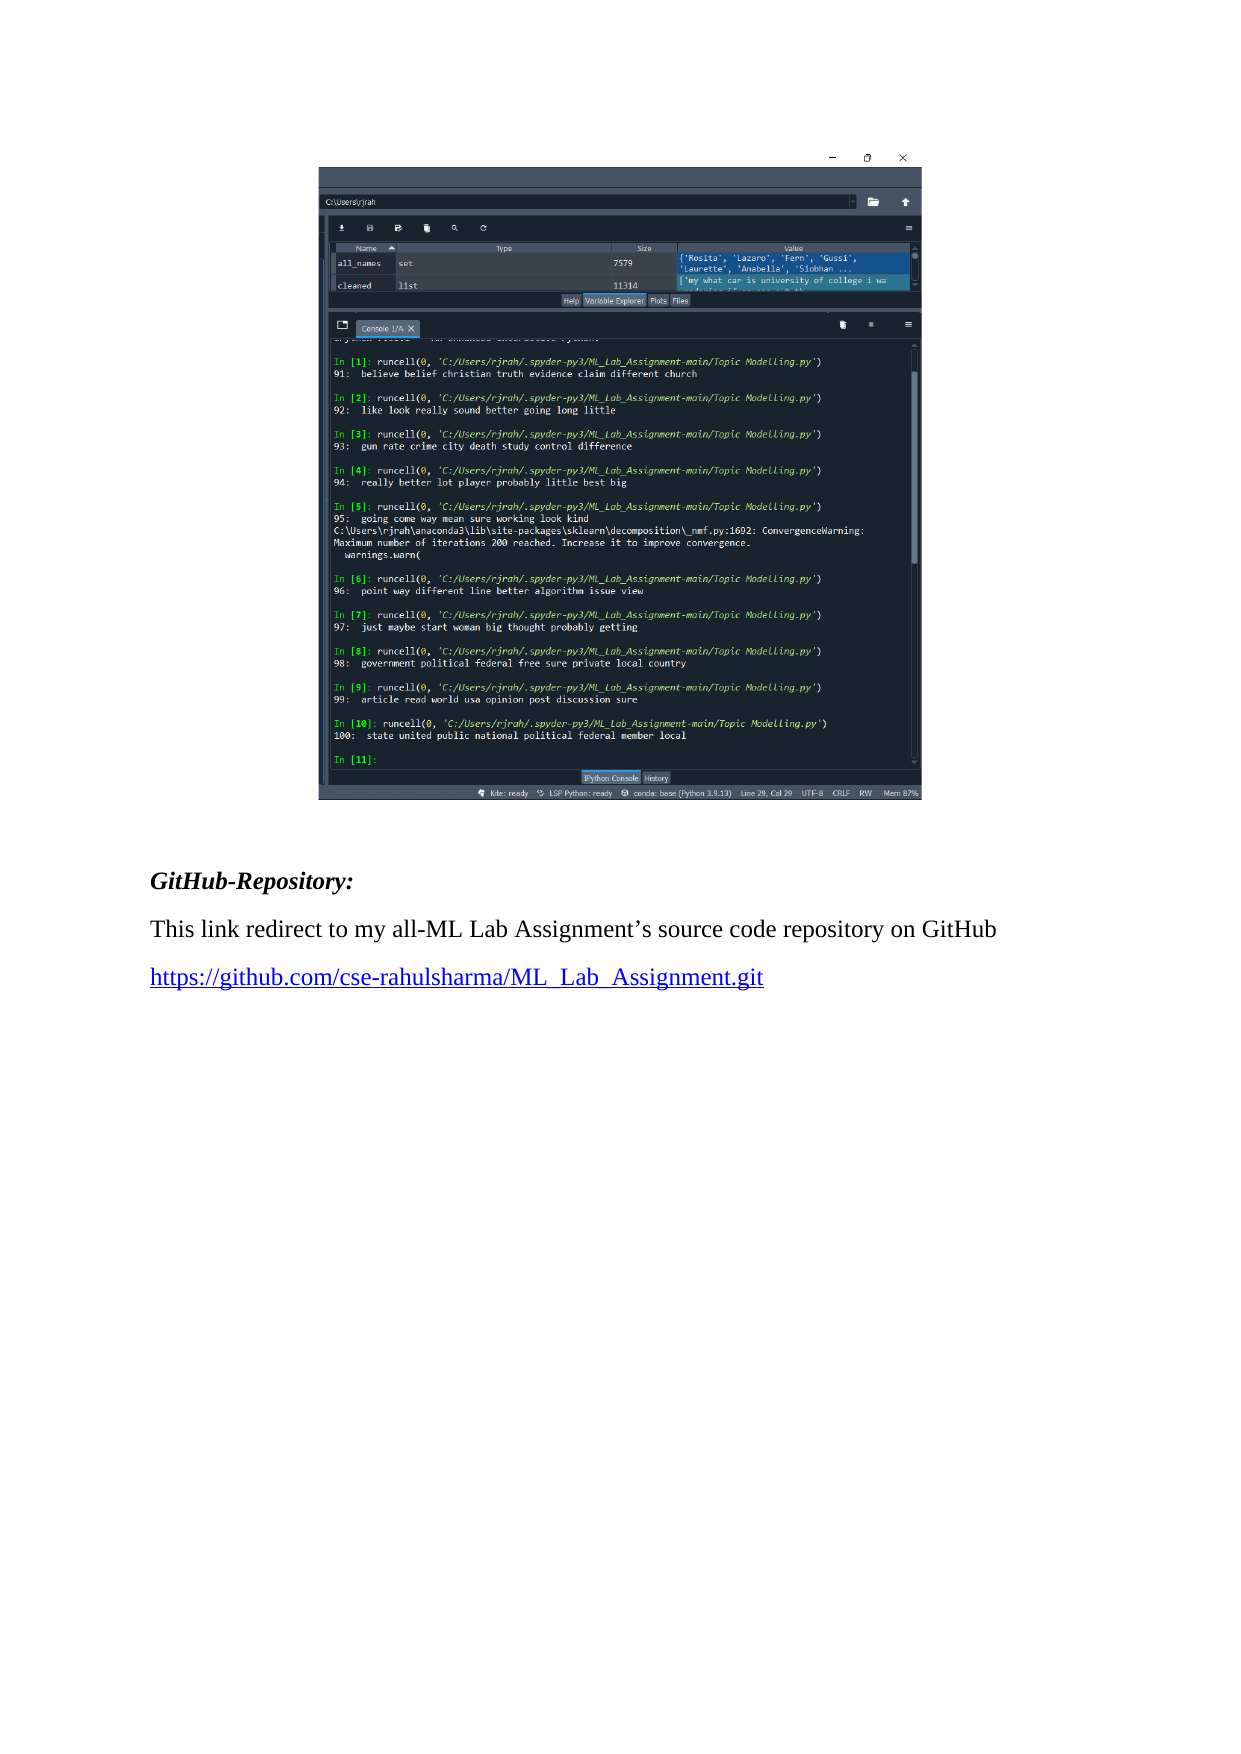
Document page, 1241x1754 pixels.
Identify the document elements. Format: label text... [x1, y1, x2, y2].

picture [318, 150, 922, 800]
text This link redirect to my all-ML Lab Assignment’s source code repository on GitHub [150, 914, 1090, 943]
text GitHub-Repository: [150, 866, 1090, 895]
text https://github.com/cse-rahulsharma/ML_Lab_Assignment.git [150, 962, 1090, 990]
